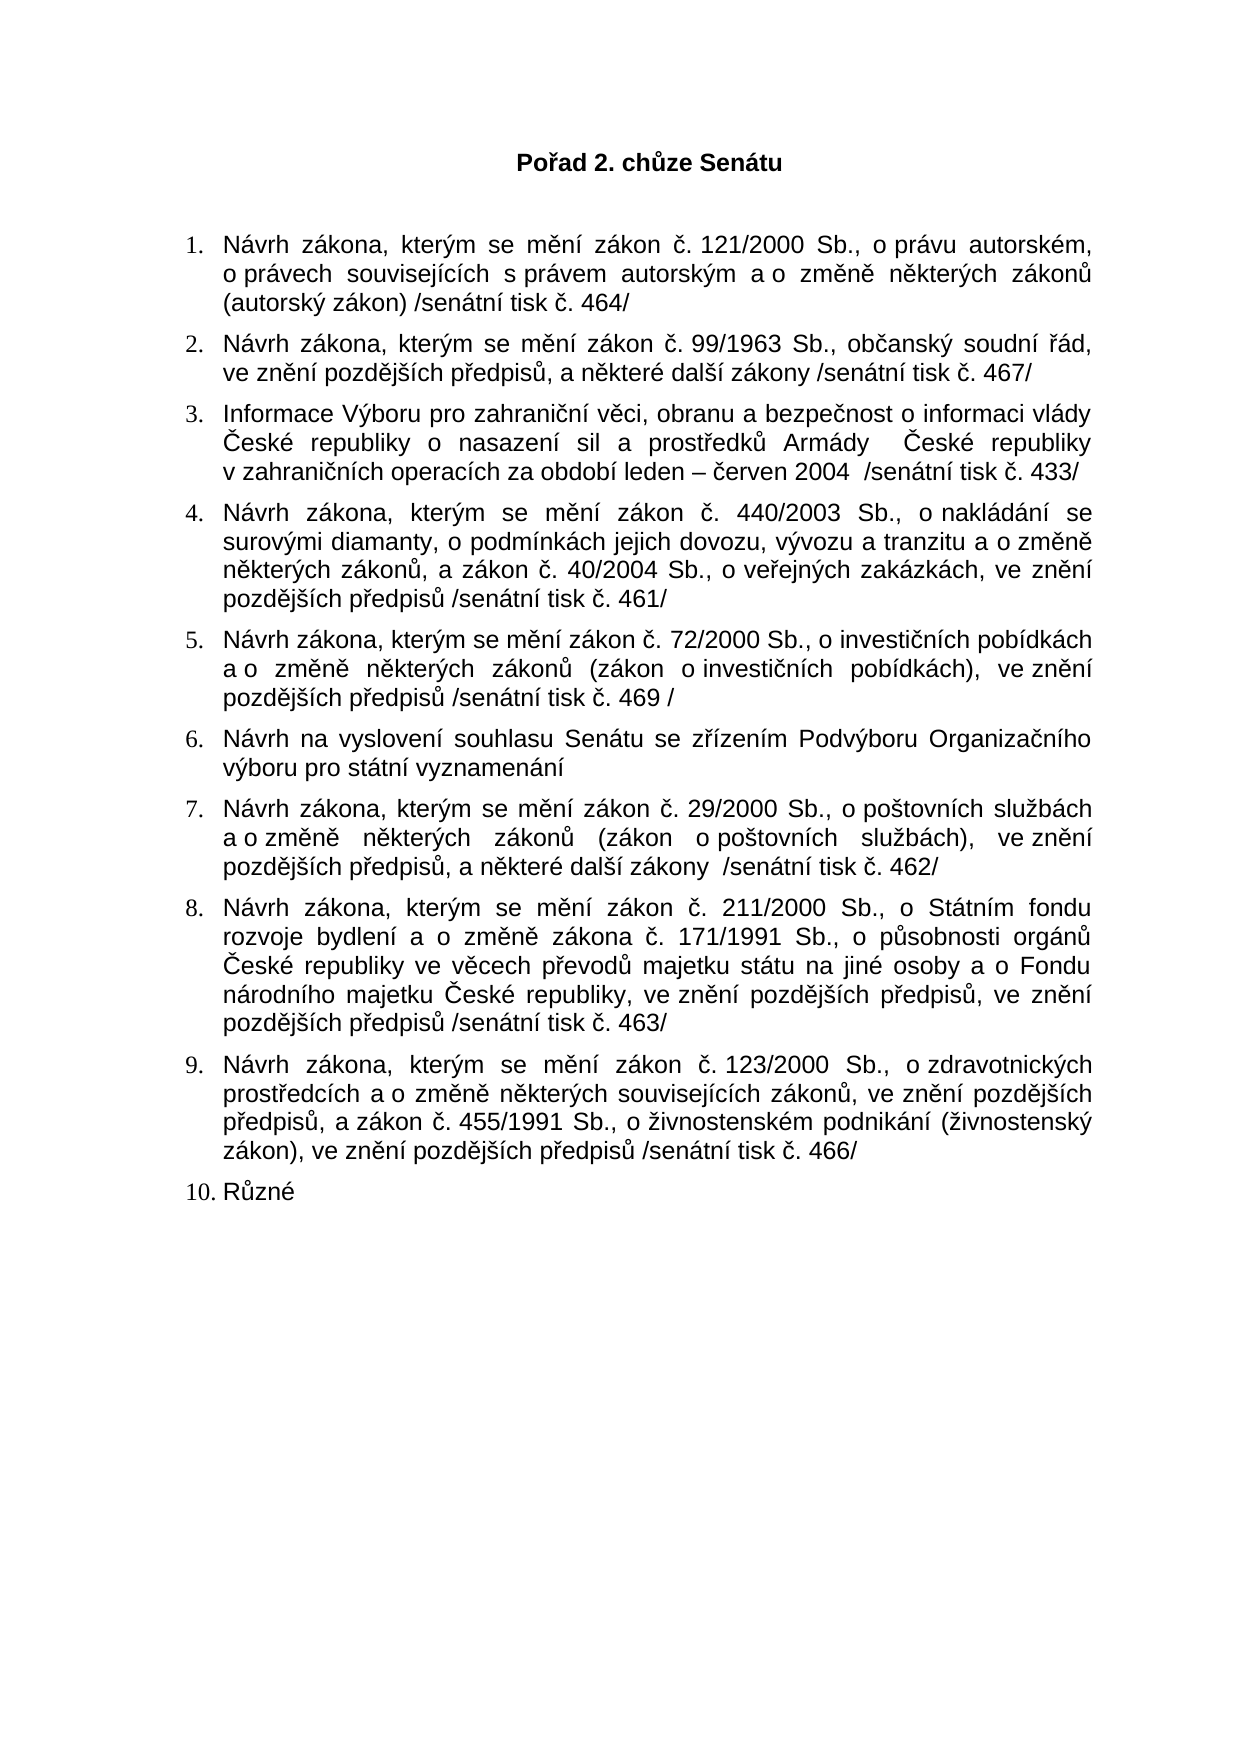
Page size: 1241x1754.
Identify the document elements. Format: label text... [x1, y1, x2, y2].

list Návrh zákona, kterým se mění zákon č. 440/2003 Sb., o nakládání se surovými diamanty, o podmínkách jejich dovozu, vývozu a tranzitu a o změně některých zákonů, a zákon č. 40/2004 Sb., o veřejných zakázkách, ve znění pozdějších předpisů /senátní tisk č. 461/ [185, 498, 1093, 613]
text Pořad 2. chůze Senátu [148, 148, 1093, 176]
list Návrh zákona, kterým se mění zákon č. 72/2000 Sb., o investičních pobídkách a o změně některých zákonů (zákon o investičních pobídkách), ve znění pozdějších předpisů /senátní tisk č. 469 / [185, 626, 1093, 712]
list Návrh na vyslovení souhlasu Senátu se zřízením Podvýboru Organizačního výboru pro státní vyznamenání [185, 724, 1093, 782]
list Návrh zákona, kterým se mění zákon č. 29/2000 Sb., o poštovních službách a o změně některých zákonů (zákon o poštovních službách), ve znění pozdějších předpisů, a některé další zákony /senátní tisk č. 462/ [185, 794, 1093, 881]
list Informace Výboru pro zahraniční věci, obranu a bezpečnost o informaci vlády České republiky o nasazení sil a prostředků Armády České republiky v zahraničních operacích za období leden – červen 2004 /senátní tisk č. 433/ [185, 399, 1093, 485]
list Návrh zákona, kterým se mění zákon č. 211/2000 Sb., o Státním fondu rozvoje bydlení a o změně zákona č. 171/1991 Sb., o působnosti orgánů České republiky ve věcech převodů majetku státu na jiné osoby a o Fondu národního majetku České republiky, ve znění pozdějších předpisů, ve znění pozdějších předpisů /senátní tisk č. 463/ [185, 893, 1093, 1037]
list Různé [185, 1177, 1093, 1206]
list Návrh zákona, kterým se mění zákon č. 123/2000 Sb., o zdravotnických prostředcích a o změně některých souvisejících zákonů, ve znění pozdějších předpisů, a zákon č. 455/1991 Sb., o živnostenském podnikání (živnostenský zákon), ve znění pozdějších předpisů /senátní tisk č. 466/ [185, 1050, 1093, 1165]
list Návrh zákona, kterým se mění zákon č. 99/1963 Sb., občanský soudní řád, ve znění pozdějších předpisů, a některé další zákony /senátní tisk č. 467/ [185, 329, 1093, 387]
list Návrh zákona, kterým se mění zákon č. 121/2000 Sb., o právu autorském, o právech souvisejících s právem autorským a o změně některých zákonů (autorský zákon) /senátní tisk č. 464/ [185, 230, 1093, 316]
